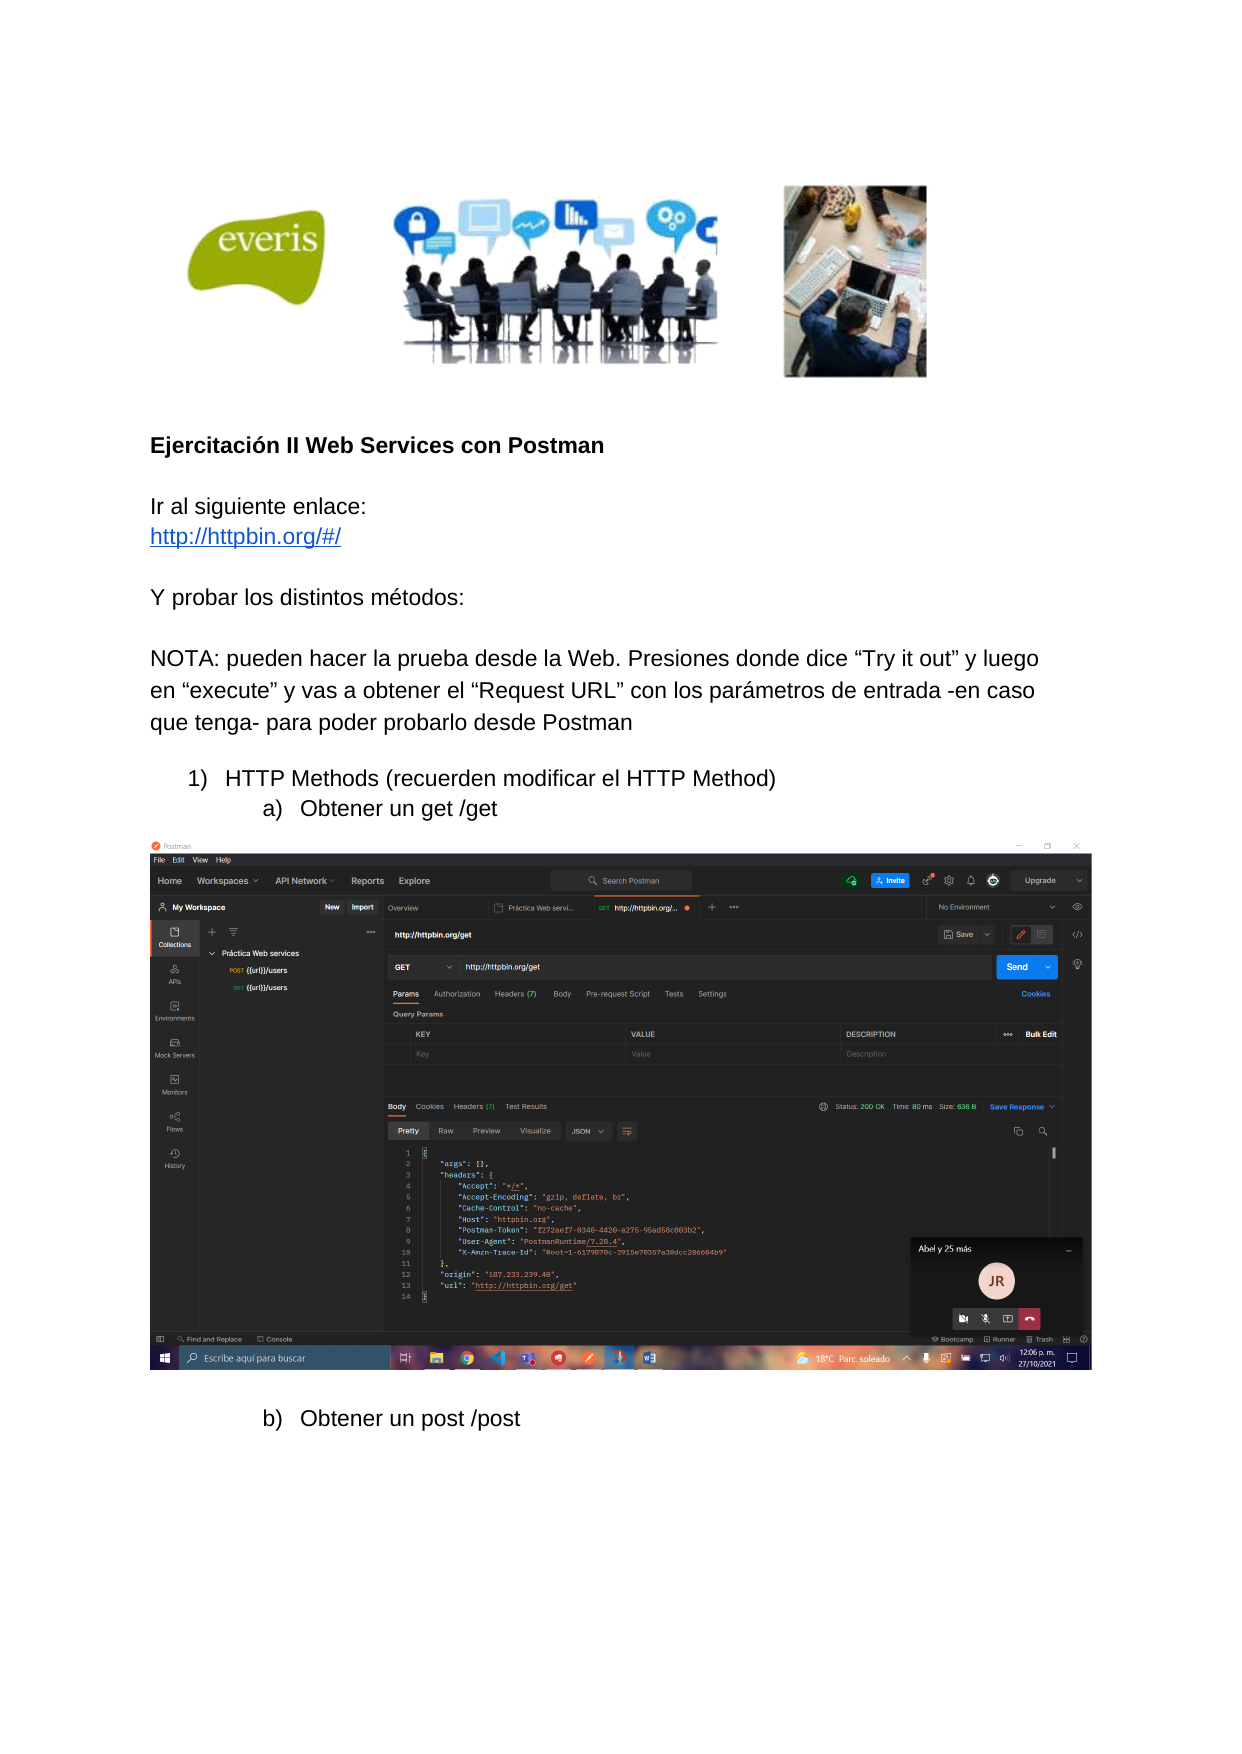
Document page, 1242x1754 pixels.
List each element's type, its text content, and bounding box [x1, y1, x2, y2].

text Ejercitación II Web Services con Postman [150, 432, 1092, 458]
text Ir al siguiente enlace: [150, 493, 1092, 519]
list Obtener un get /get [262, 795, 1092, 822]
text NOTA: pueden hacer la prueba desde la Web. Presiones donde dice “Try it out” y luego en “execute” y vas a obtener el “Request URL” con los parámetros de entrada -en caso que tenga- para poder probarlo desde Postman [150, 644, 1067, 735]
picture [153, 153, 989, 425]
list Obtener un post /post [262, 1405, 1092, 1432]
text http://httpbin.org/#/ [150, 523, 1092, 549]
text Y probar los distintos métodos: [150, 584, 1092, 610]
list HTTP Methods (recuerden modificar el HTTP Method) [187, 765, 1092, 791]
picture [150, 840, 1092, 1370]
